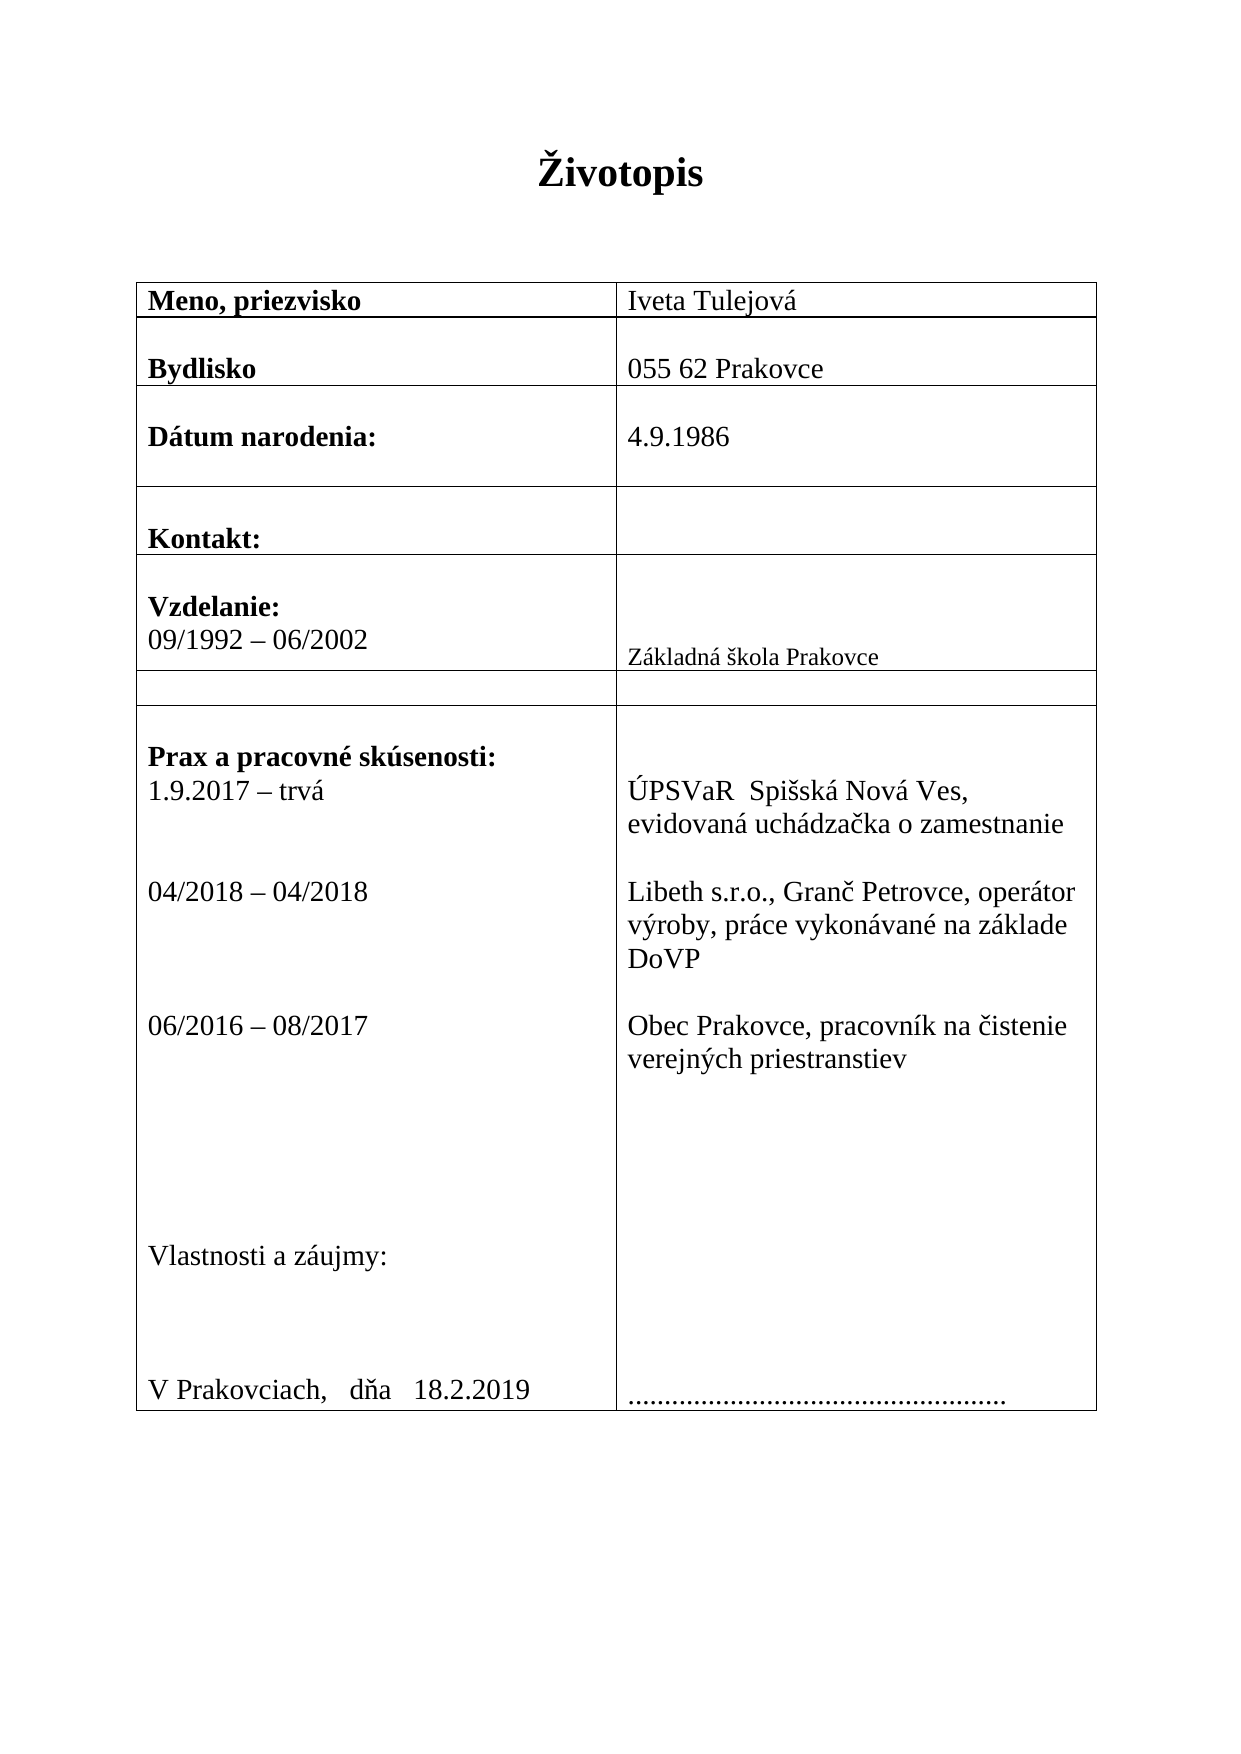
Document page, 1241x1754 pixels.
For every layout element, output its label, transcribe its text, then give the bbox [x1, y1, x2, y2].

table_cell ÚPSVaR Spišská Nová Ves, evidovaná uchádzačka o zamestnanie Libeth s.r.o., Granč Petrovce, operátor výroby, práce vykonávané na základe DoVP Obec Prakovce, pracovník na čistenie verejných priestranstiev .................................................... [617, 706, 1096, 1410]
table_header Meno, priezvisko [137, 283, 616, 316]
table_cell [617, 487, 1096, 554]
table_cell Vzdelanie: 09/1992 – 06/2002 [137, 555, 616, 670]
table_cell Základná škola Prakovce [617, 555, 1096, 670]
table_cell Prax a pracovné skúsenosti: 1.9.2017 – trvá 04/2018 – 04/2018 06/2016 – 08/2017 Vlastnosti a záujmy: V Prakovciach, dňa 18.2.2019 [137, 706, 616, 1410]
table_cell Kontakt: [137, 487, 616, 554]
table_cell [137, 671, 616, 705]
table_cell 4.9.1986 [617, 386, 1096, 486]
table_cell [617, 671, 1096, 705]
table_cell Bydlisko [137, 318, 616, 384]
text Životopis [148, 148, 1093, 196]
table_header Iveta Tulejová [617, 283, 1096, 316]
table_cell Dátum narodenia: [137, 386, 616, 486]
table_cell 055 62 Prakovce [617, 318, 1096, 384]
